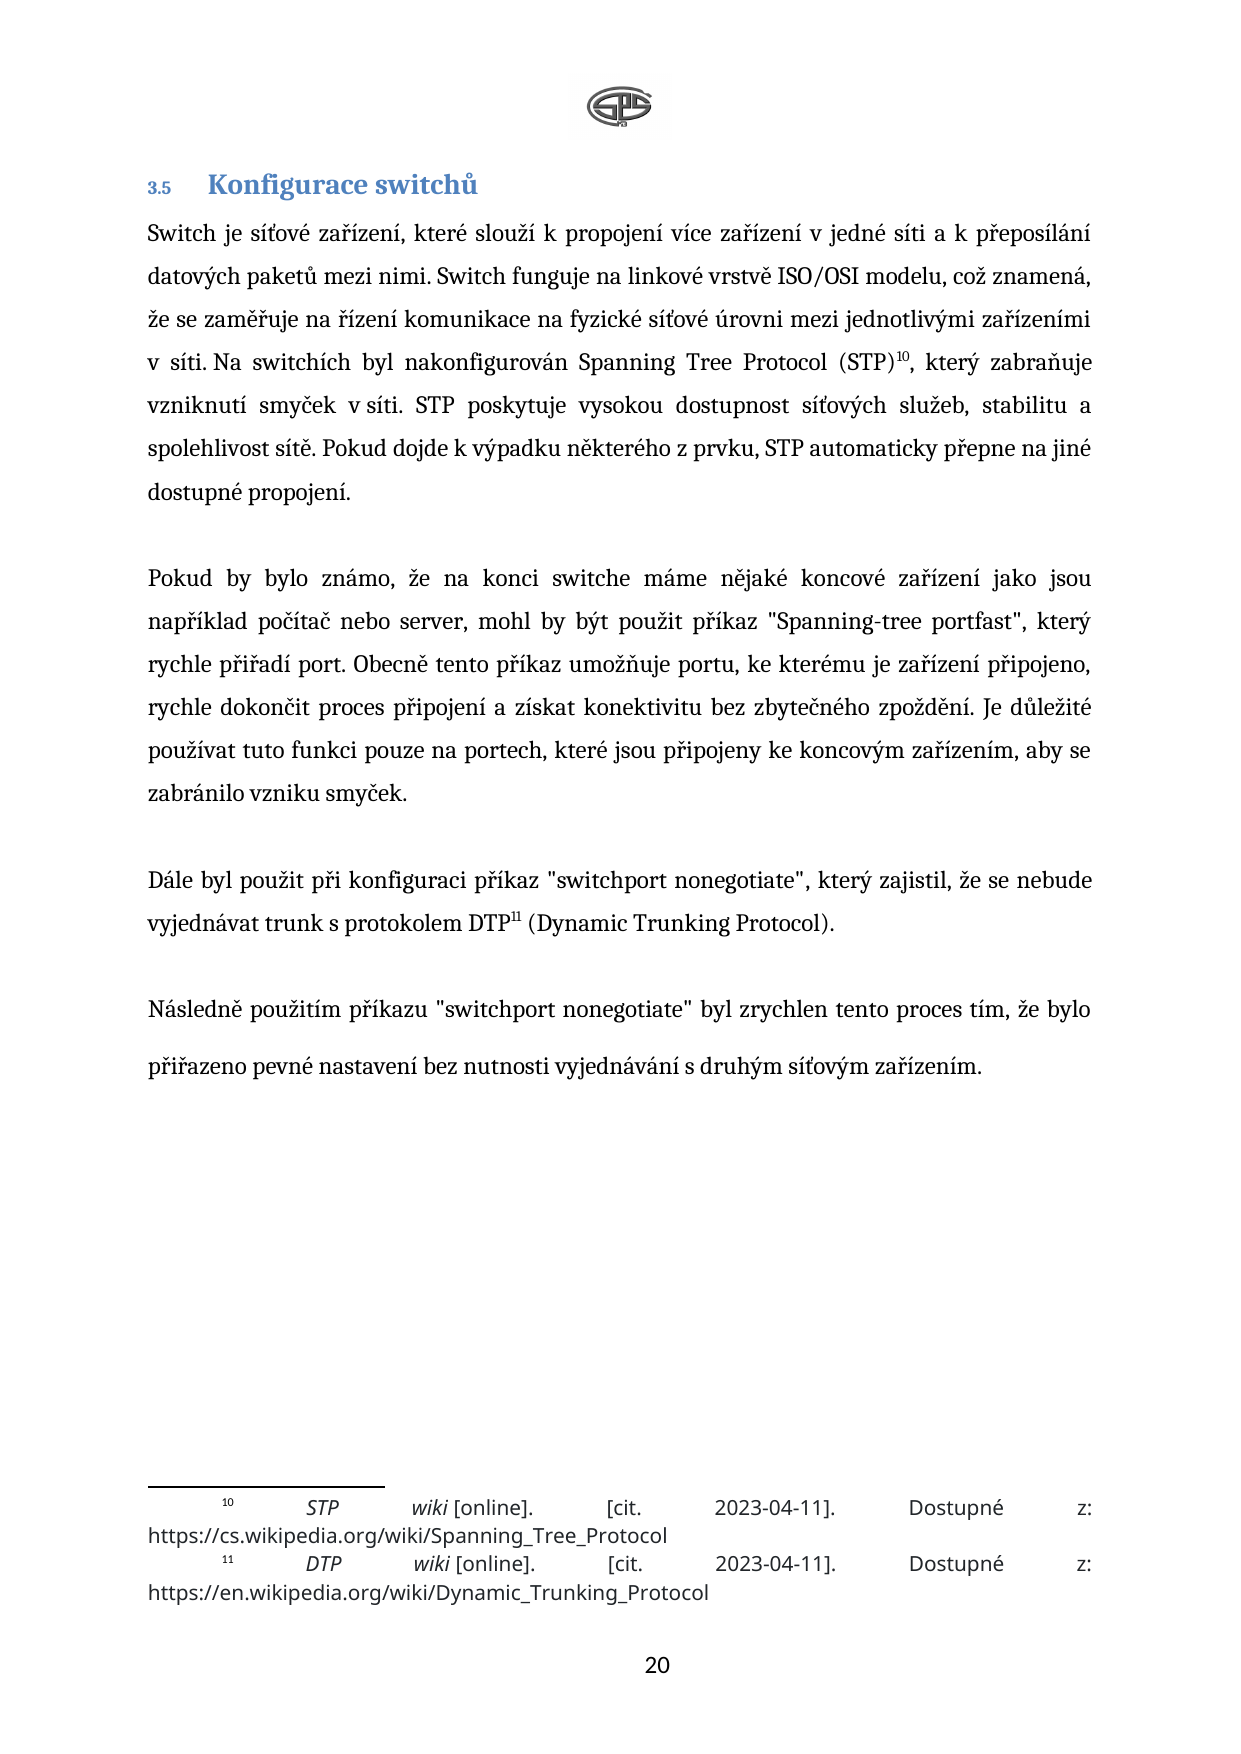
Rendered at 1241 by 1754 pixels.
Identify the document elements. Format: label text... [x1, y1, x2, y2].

text Dále byl použit při konfiguraci příkaz "switchport nonegotiate", který zajistil, že se nebude vyjednávat trunk s protokolem DTP (Dynamic Trunking Protocol). [148, 866, 1093, 937]
text Switch je síťové zařízení, které slouží k propojení více zařízení v jedné síti a k přeposílání datových paketů mezi nimi. Switch funguje na linkové vrstvě ISO/OSI modelu, což znamená, že se zaměřuje na řízení komunikace na fyzické síťové úrovni mezi jednotlivými zařízeními v síti. Na switchích byl nakonfigurován Spanning Tree Protocol (STP), který zabraňuje vzniknutí smyček v síti. STP poskytuje vysokou dostupnost síťových služeb, stabilitu a spolehlivost sítě. Pokud dojde k výpadku některého z prvku, STP automaticky přepne na jiné dostupné propojení. [148, 219, 1093, 506]
picture [567, 73, 673, 140]
text Následně použitím příkazu "switchport nonegotiate" byl zrychlen tento proces tím, že bylo přiřazeno pevné nastavení bez nutnosti vyjednávání s druhým síťovým zařízením. [148, 995, 1093, 1083]
text Pokud by bylo známo, že na konci switche máme nějaké koncové zařízení jako jsou například počítač nebo server, mohl by být použit příkaz "Spanning-tree portfast", který rychle přiřadí port. Obecně tento příkaz umožňuje portu, ke kterému je zařízení připojeno, rychle dokončit proces připojení a získat konektivitu bez zbytečného zpoždění. Je důležité používat tuto funkci pouze na portech, které jsou připojeny ke koncovým zařízením, aby se zabránilo vzniku smyček. [148, 564, 1093, 808]
subtitle Konfigurace switchů [148, 168, 1093, 202]
